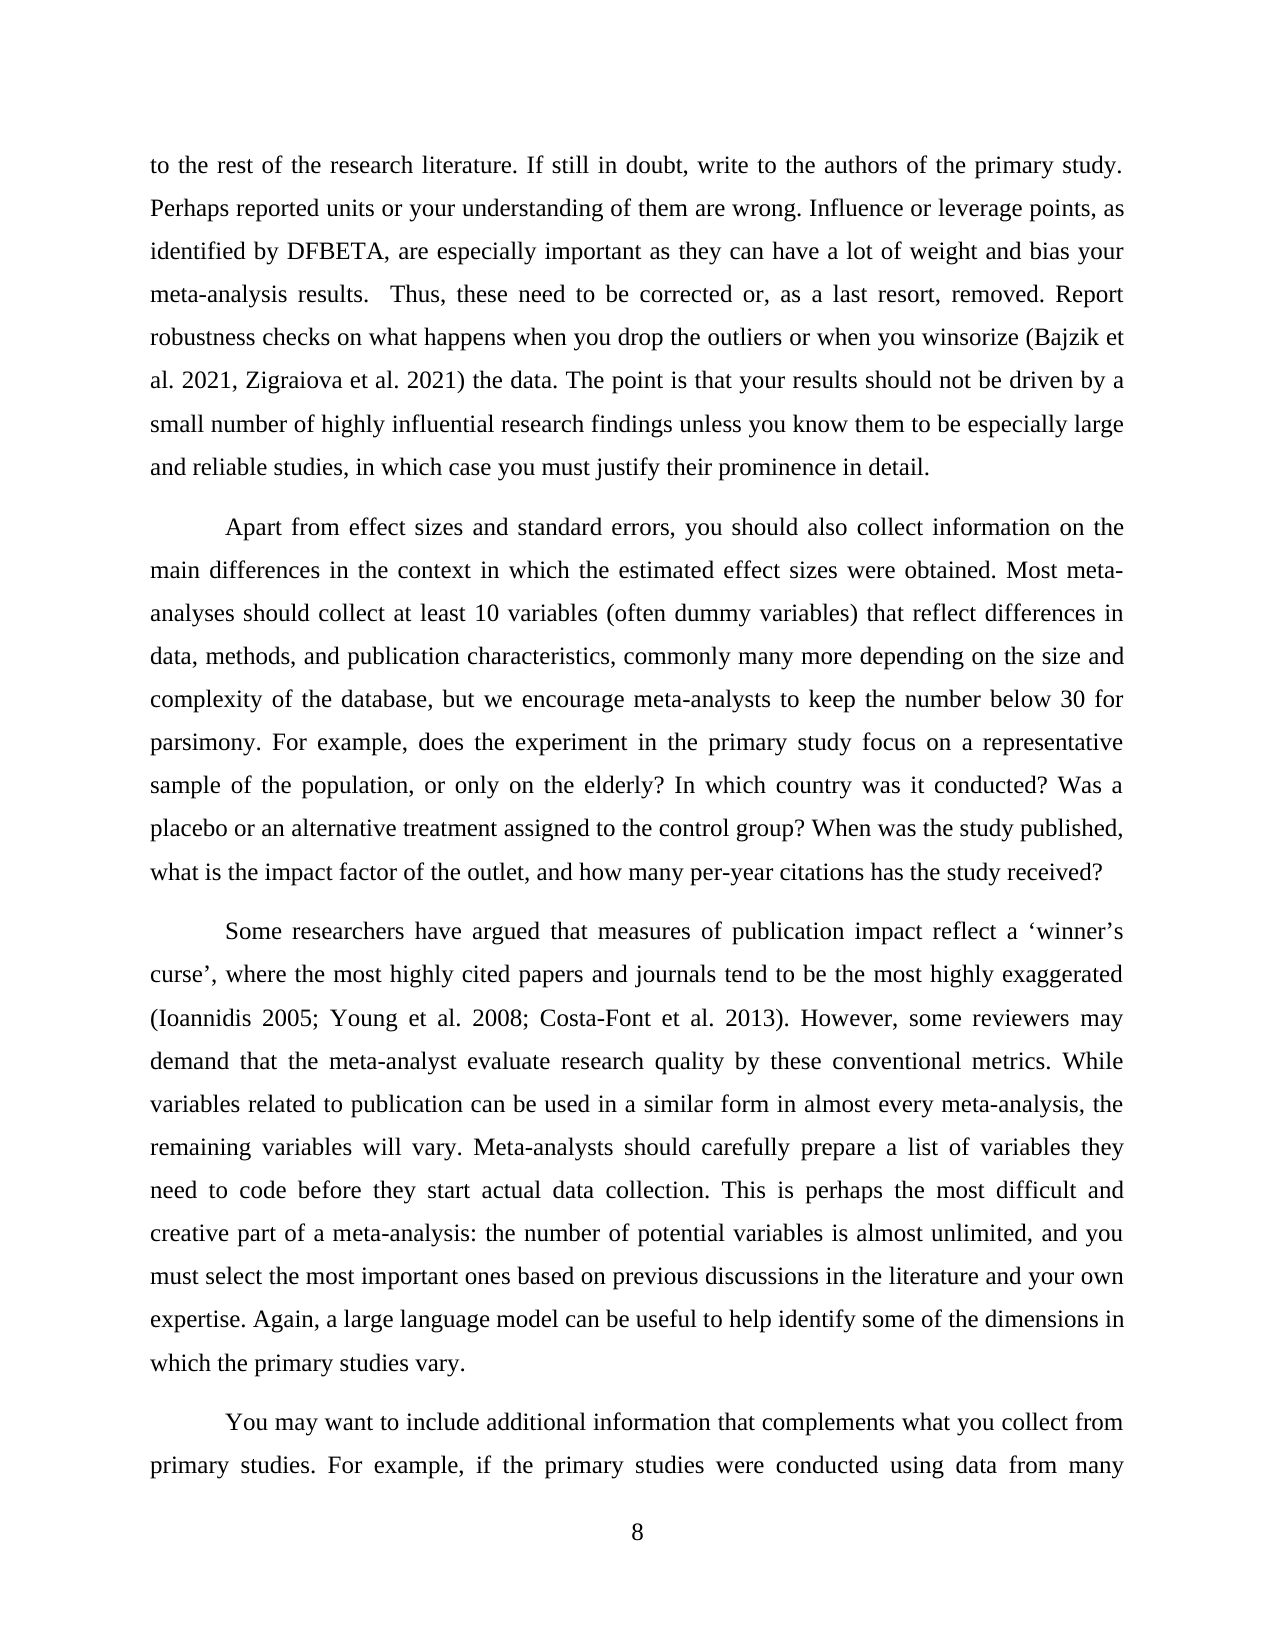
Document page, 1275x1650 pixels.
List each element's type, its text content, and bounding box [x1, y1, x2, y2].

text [150, 150, 1125, 481]
text Some researchers have argued that measures of publication impact reflect a ‘winner’s curse’, where the most highly cited papers and journals tend to be the most highly exaggerated (Ioannidis 2005; Young et al. 2008; Costa-Font et al. 2013). However, some reviewers may demand that the meta-analyst evaluate research quality by these conventional metrics. While variables related to publication can be used in a similar form in almost every meta-analysis, the remaining variables will vary. Meta-analysts should carefully prepare a list of variables they need to code before they start actual data collection. This is perhaps the most difficult and creative part of a meta-analysis: the number of potential variables is almost unlimited, and you must select the most important ones based on previous discussions in the literature and your own expertise. Again, a large language model can be useful to help identify some of the dimensions in which the primary studies vary. [150, 916, 1125, 1376]
text Apart from effect sizes and standard errors, you should also collect information on the main differences in the context in which the estimated effect sizes were obtained. Most meta-analyses should collect at least 10 variables (often dummy variables) that reflect differences in data, methods, and publication characteristics, commonly many more depending on the size and complexity of the database, but we encourage meta-analysts to keep the number below 30 for parsimony. For example, does the experiment in the primary study focus on a representative sample of the population, or only on the elderly? In which country was it conducted? Was a placebo or an alternative treatment assigned to the control group? When was the study published, what is the impact factor of the outlet, and how many per-year citations has the study received? [150, 512, 1125, 885]
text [150, 1407, 1125, 1479]
